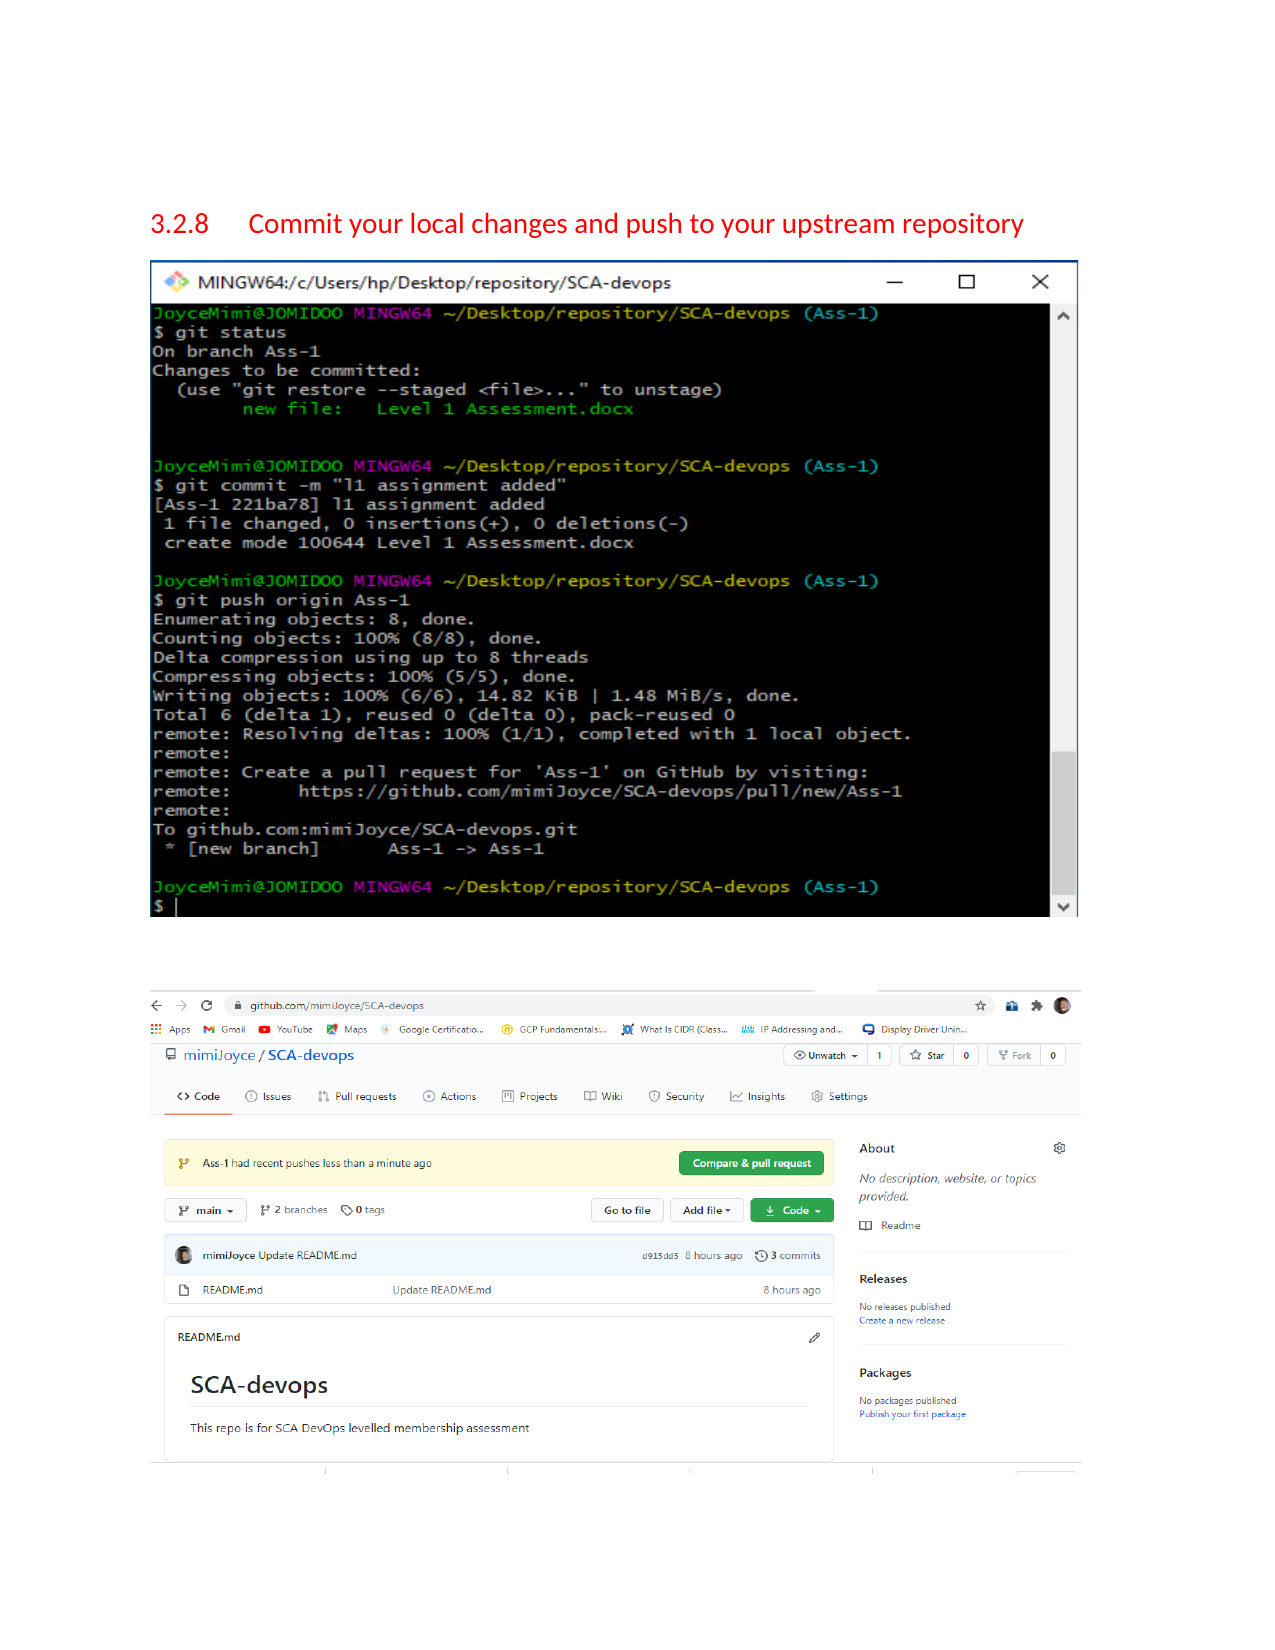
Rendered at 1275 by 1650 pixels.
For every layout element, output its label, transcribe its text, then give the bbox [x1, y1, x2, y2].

picture [150, 990, 1082, 1474]
picture [150, 260, 1079, 917]
text 3.2.8 Commit your local changes and push to your upstream repository [150, 205, 1125, 241]
